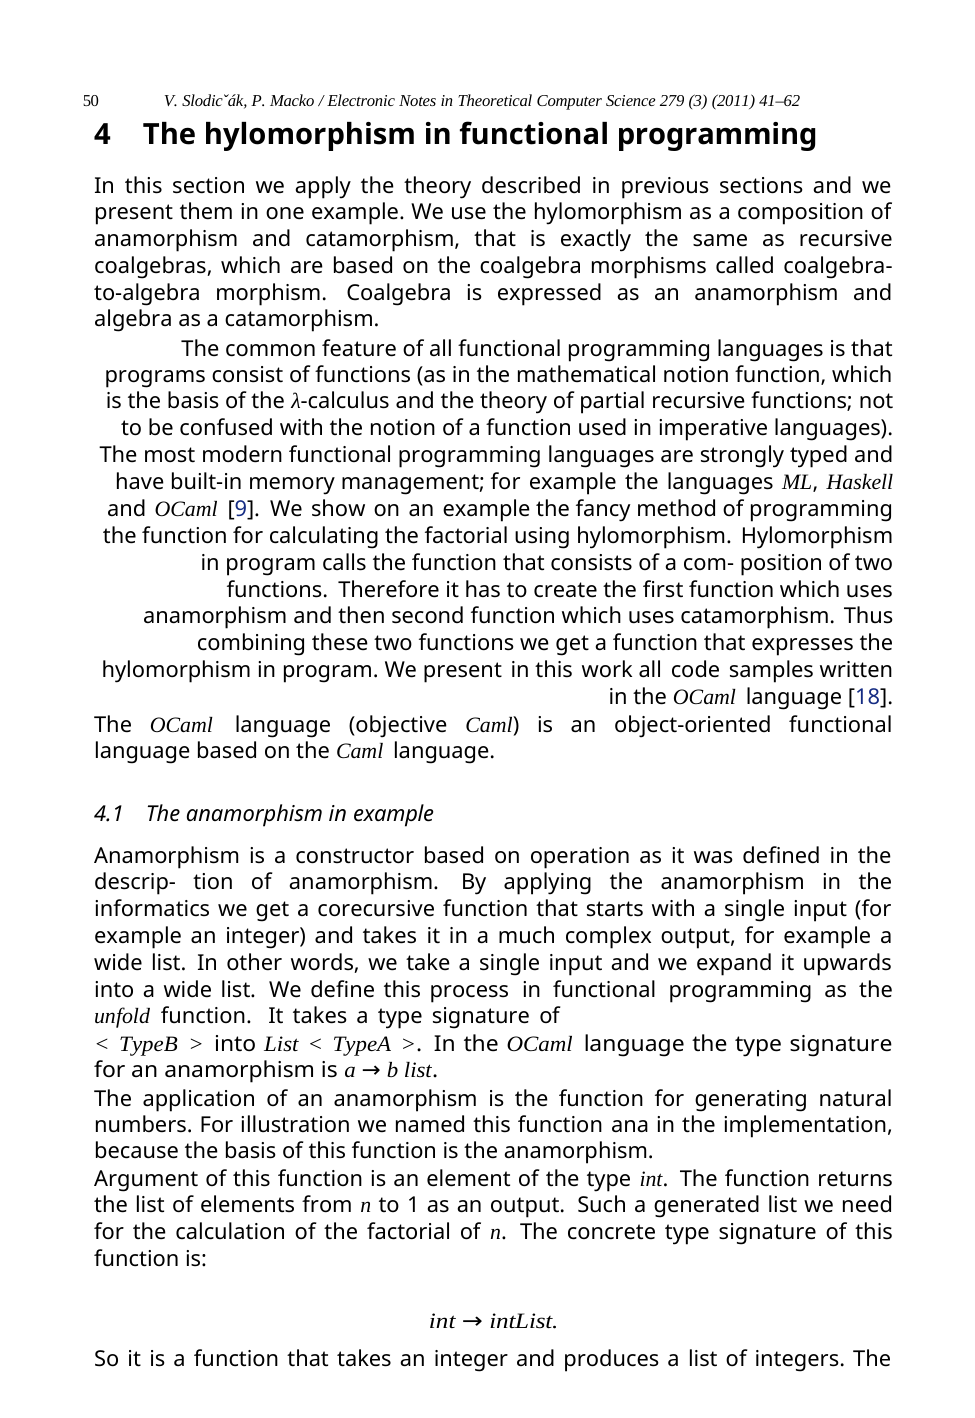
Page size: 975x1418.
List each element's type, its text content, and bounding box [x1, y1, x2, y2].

text Anamorphism is a constructor based on operation as it was defined in the descrip- tion of anamorphism. By applying the anamorphism in the informatics we get a corecursive function that starts with a single input (for example an integer) and takes it in a much complex output, for example a wide list. In other words, we take a single input and we expand it upwards into a wide list. We define this process in functional programming as the unfold function. It takes a type signature of [94, 842, 893, 1030]
subtitle The hylomorphism in functional programming [94, 113, 946, 153]
text Argument of this function is an element of the type int. The function returns the list of elements from n to 1 as an output. Such a generated list we need for the calculation of the factorial of n. The concrete type signature of this function is: [94, 1165, 893, 1273]
list The anamorphism in example [94, 798, 946, 827]
text < TypeB > into List < TypeA >. In the OCaml language the type signature for an anamorphism is a → b list. [94, 1030, 893, 1084]
text int → intList. [71, 1305, 916, 1335]
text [94, 1345, 893, 1372]
text The application of an anamorphism is the function for generating natural numbers. For illustration we named this function ana in the implementation, because the basis of this function is the anamorphism. [94, 1085, 893, 1165]
text The OCaml language (objective Caml) is an object-oriented functional language based on the Caml language. [94, 711, 893, 765]
text The common feature of all functional programming languages is that programs consist of functions (as in the mathematical notion function, which is the basis of the λ-calculus and the theory of partial recursive functions; not to be confused with the notion of a function used in imperative languages). The most modern functional programming languages are strongly typed and have built-in memory management; for example the languages ML, Haskell and OCaml [9]. We show on an example the fancy method of programming the function for calculating the factorial using hylomorphism. Hylomorphism in program calls the function that consists of a com- position of two functions. Therefore it has to create the first function which uses anamorphism and then second function which uses catamorphism. Thus combining these two functions we get a function that expresses the hylomorphism in program. We present in this work all code samples written in the OCaml language [18]. [94, 335, 893, 711]
text In this section we apply the theory described in previous sections and we present them in one example. We use the hylomorphism as a composition of anamorphism and catamorphism, that is exactly the same as recursive coalgebras, which are based on the coalgebra morphisms called coalgebra-to-algebra morphism. Coalgebra is expressed as an anamorphism and algebra as a catamorphism. [94, 172, 893, 333]
